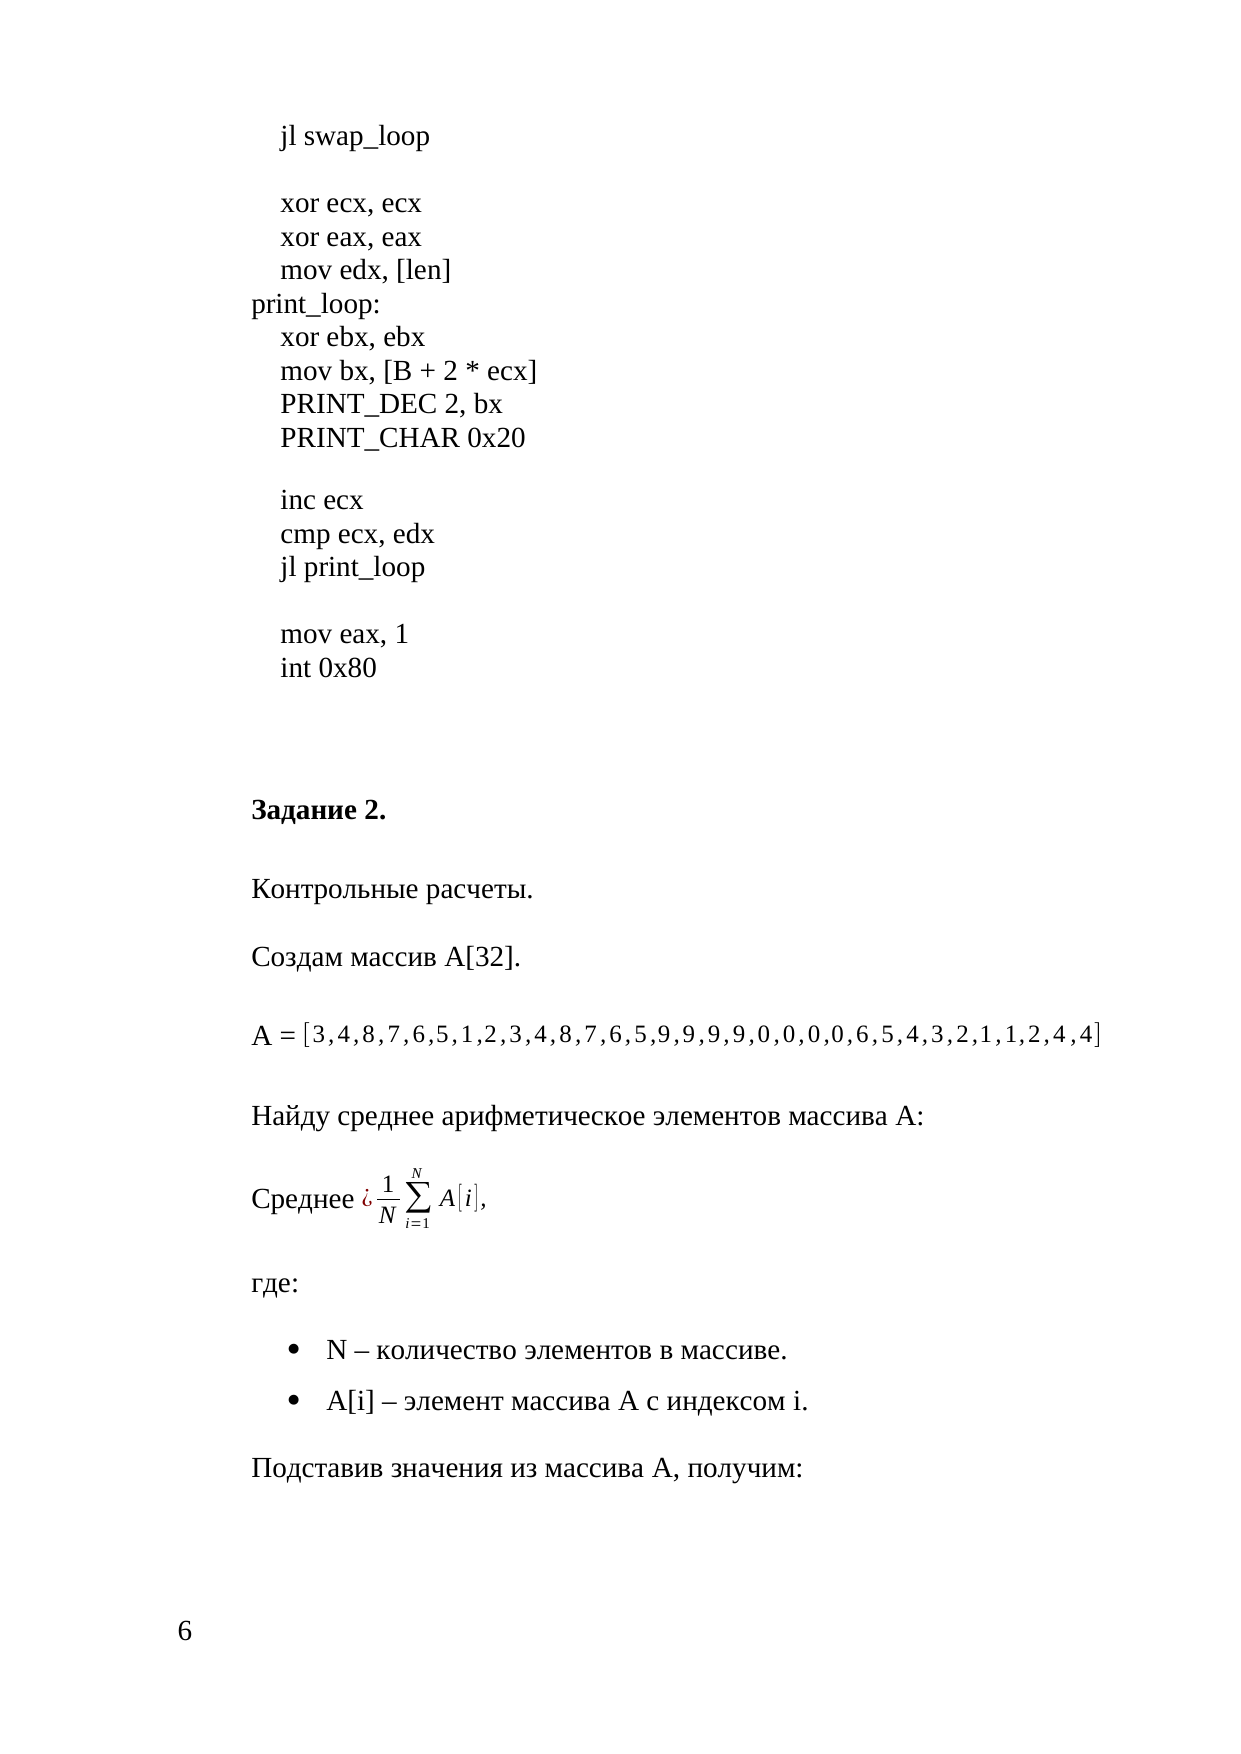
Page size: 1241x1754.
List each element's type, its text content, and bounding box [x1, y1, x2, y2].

text mov edx, [len] [177, 252, 1152, 286]
text mov eax, 1 [177, 616, 1152, 650]
text xor ebx, ebx [177, 319, 1152, 353]
text xor ecx, ecx [177, 185, 1152, 219]
text jl swap_loop [177, 118, 1152, 152]
list N – количество элементов в массиве. [288, 1332, 1152, 1366]
text Подставив значения из массива A, получим: [177, 1450, 1152, 1483]
text PRINT_DEC 2, bx [177, 386, 1152, 420]
text inc ecx [177, 482, 1152, 516]
text int 0x80 [177, 650, 1152, 683]
list A[i] – элемент массива A с индексом i. [288, 1383, 1152, 1416]
text Среднее [177, 1164, 1152, 1232]
text Найду среднее арифметическое элементов массива A: [177, 1098, 1152, 1131]
text Создам массив A[32]. [177, 939, 1152, 972]
text print_loop: [177, 286, 1152, 319]
text jl print_loop [177, 549, 1152, 583]
text xor eax, eax [177, 219, 1152, 252]
text cmp ecx, edx [177, 516, 1152, 549]
text Задание 2. [177, 792, 1152, 826]
text mov bx, [B + 2 * ecx] [177, 353, 1152, 386]
text PRINT_CHAR 0x20 [177, 420, 1152, 453]
text A = [177, 1018, 1152, 1052]
text Контрольные расчеты. [177, 872, 1152, 905]
text где: [177, 1265, 1152, 1299]
